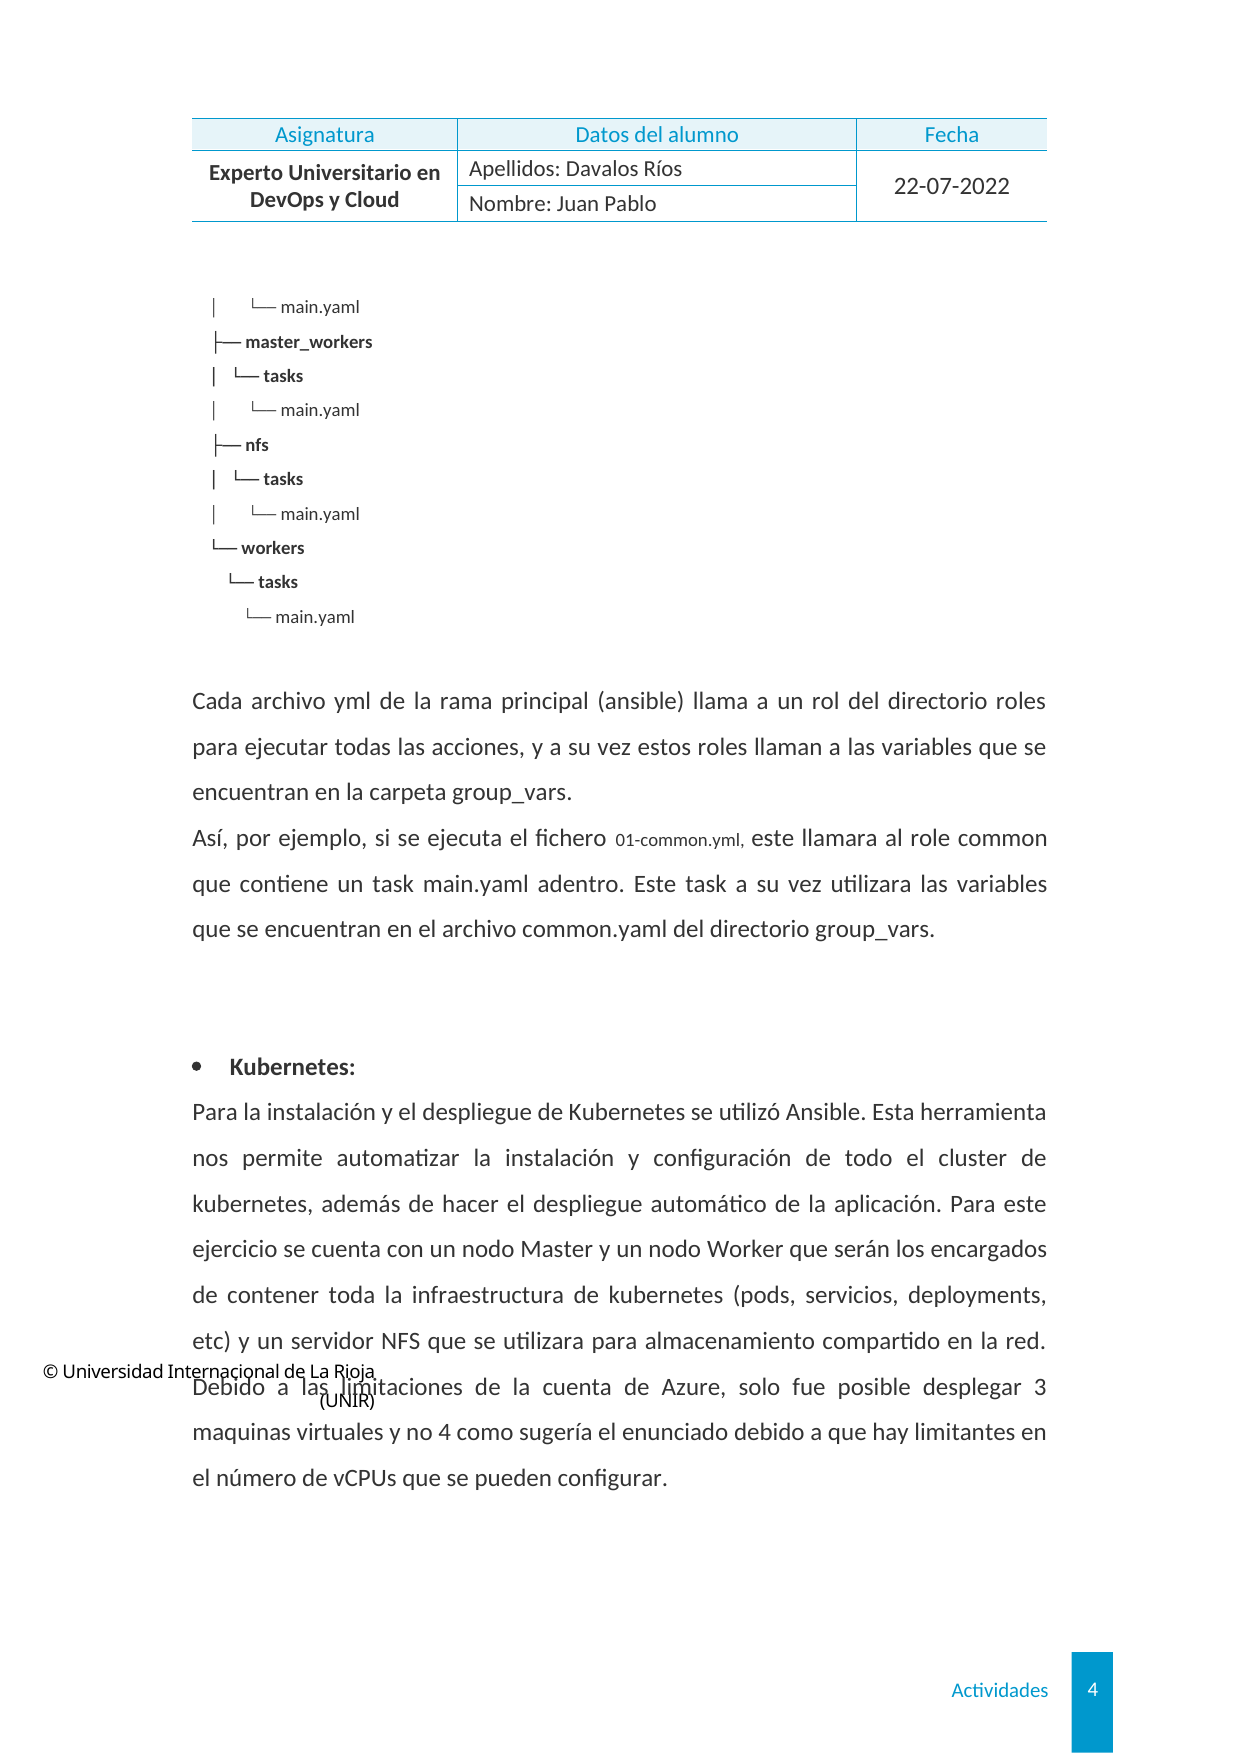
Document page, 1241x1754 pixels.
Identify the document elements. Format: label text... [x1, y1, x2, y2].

text │ └── main.yaml [192, 398, 1048, 421]
text Así, por ejemplo, si se ejecuta el fichero 01-common.yml, este llamara al role common que contiene un task main.yaml adentro. Este task a su vez utilizara las variables que se encuentran en el archivo common.yaml del directorio group_vars. [192, 822, 1048, 944]
text └── main.yaml [192, 605, 1048, 628]
text ├── nfs [192, 433, 1048, 456]
text Para la instalación y el despliegue de Kubernetes se utilizó Ansible. Esta herramienta nos permite automatizar la instalación y configuración de todo el cluster de kubernetes, además de hacer el despliegue automático de la aplicación. Para este ejercicio se cuenta con un nodo Master y un nodo Worker que serán los encargados de contener toda la infraestructura de kubernetes (pods, servicios, deployments, etc) y un servidor NFS que se utilizara para almacenamiento compartido en la red. Debido a las limitaciones de la cuenta de Azure, solo fue posible desplegar 3 maquinas virtuales y no 4 como sugería el enunciado debido a que hay limitantes en el número de vCPUs que se pueden configurar. [192, 1096, 1048, 1493]
list Kubernetes: [192, 1051, 1048, 1081]
text │ └── main.yaml [192, 502, 1048, 524]
text │ └── main.yaml [192, 295, 1048, 318]
text │ └── tasks [192, 364, 1048, 387]
text │ └── tasks [192, 467, 1048, 490]
text └── tasks [192, 570, 1048, 593]
text ├── master_workers [192, 330, 1048, 353]
text Cada archivo yml de la rama principal (ansible) llama a un rol del directorio roles para ejecutar todas las acciones, y a su vez estos roles llaman a las variables que se encuentran en la carpeta group_vars. [192, 685, 1048, 807]
text └── workers [192, 536, 1048, 559]
